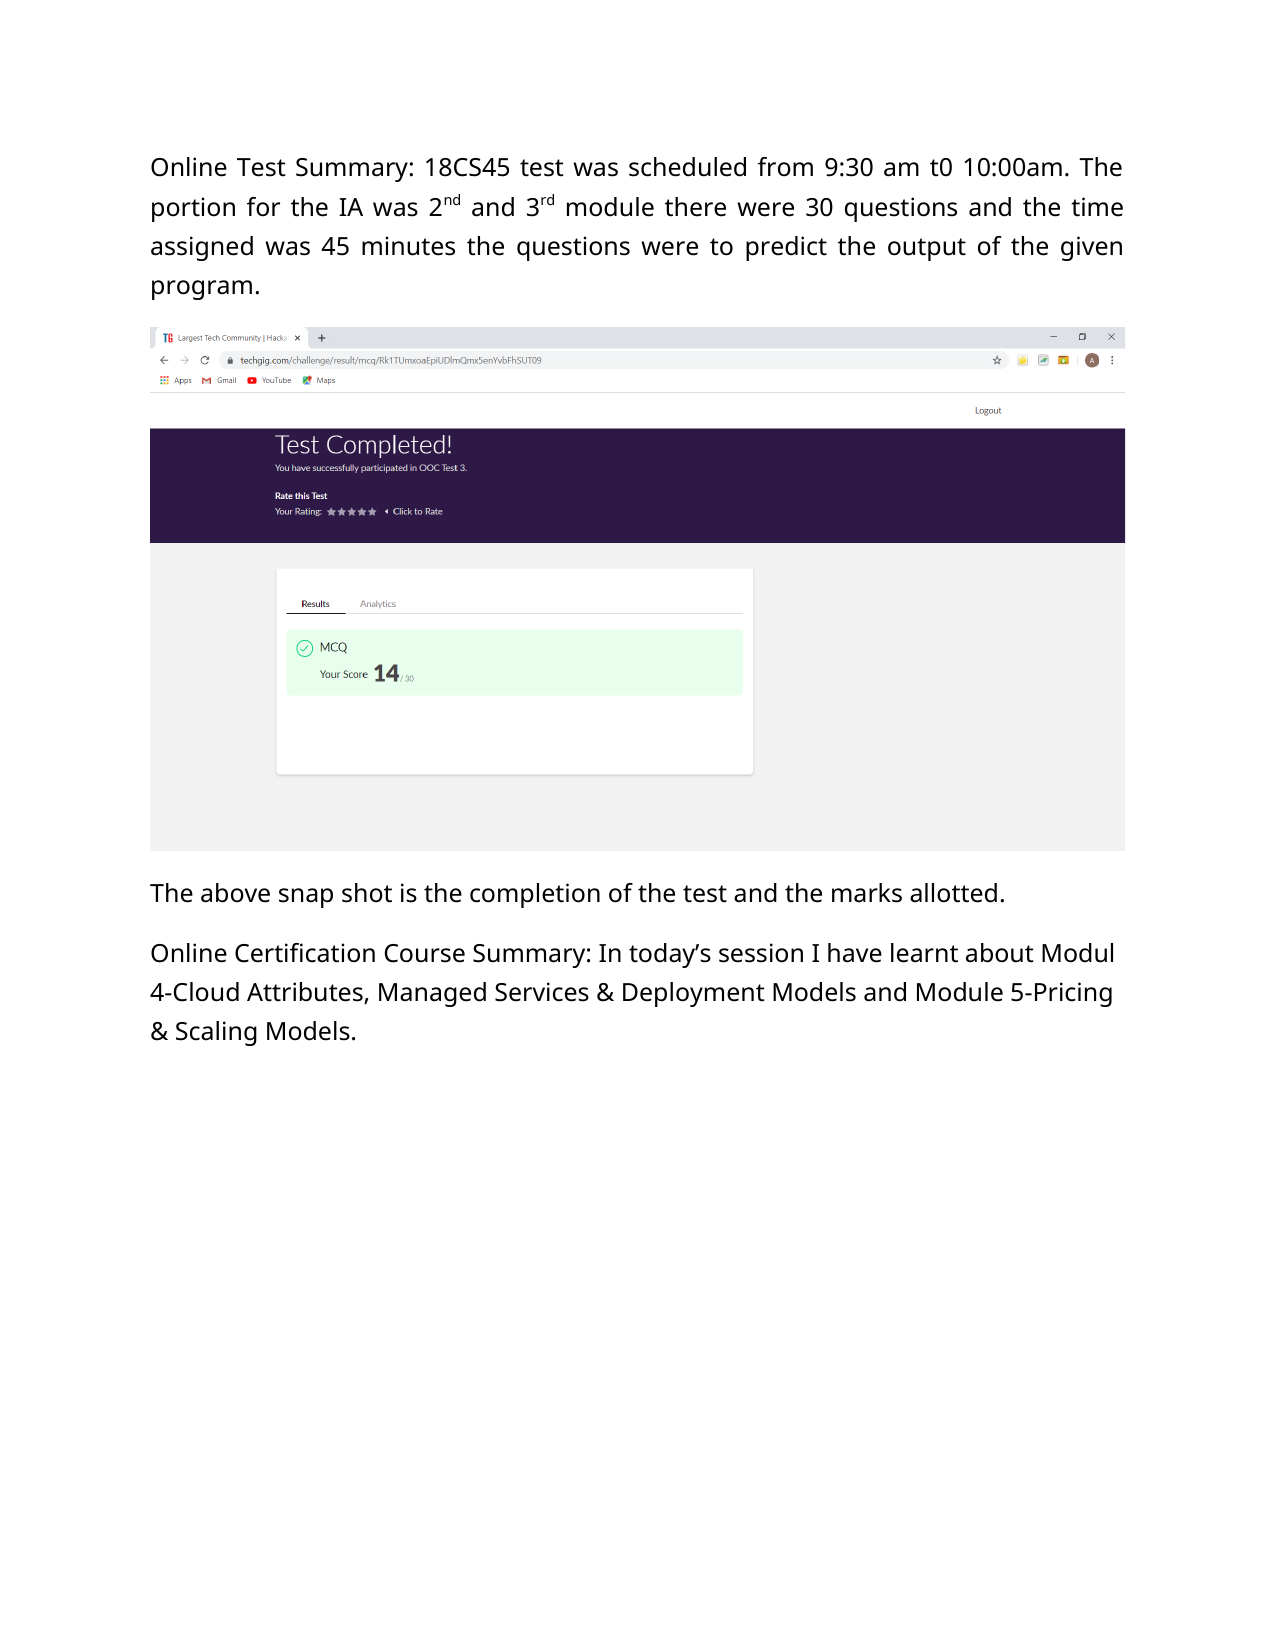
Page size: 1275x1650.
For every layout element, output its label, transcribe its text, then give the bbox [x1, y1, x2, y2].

text Online Test Summary: 18CS45 test was scheduled from 9:30 am t0 10:00am. The portion for the IA was 2nd and 3rd module there were 30 questions and the time assigned was 45 minutes the questions were to predict the output of the given program. [150, 150, 1125, 302]
text The above snap shot is the completion of the test and the marks allotted. [150, 876, 1125, 909]
picture [150, 327, 1125, 851]
text Online Certification Course Summary: In today’s session I have learnt about Modul 4-Cloud Attributes, Managed Services & Deployment Models and Module 5-Pricing & Scaling Models. [150, 936, 1125, 1048]
